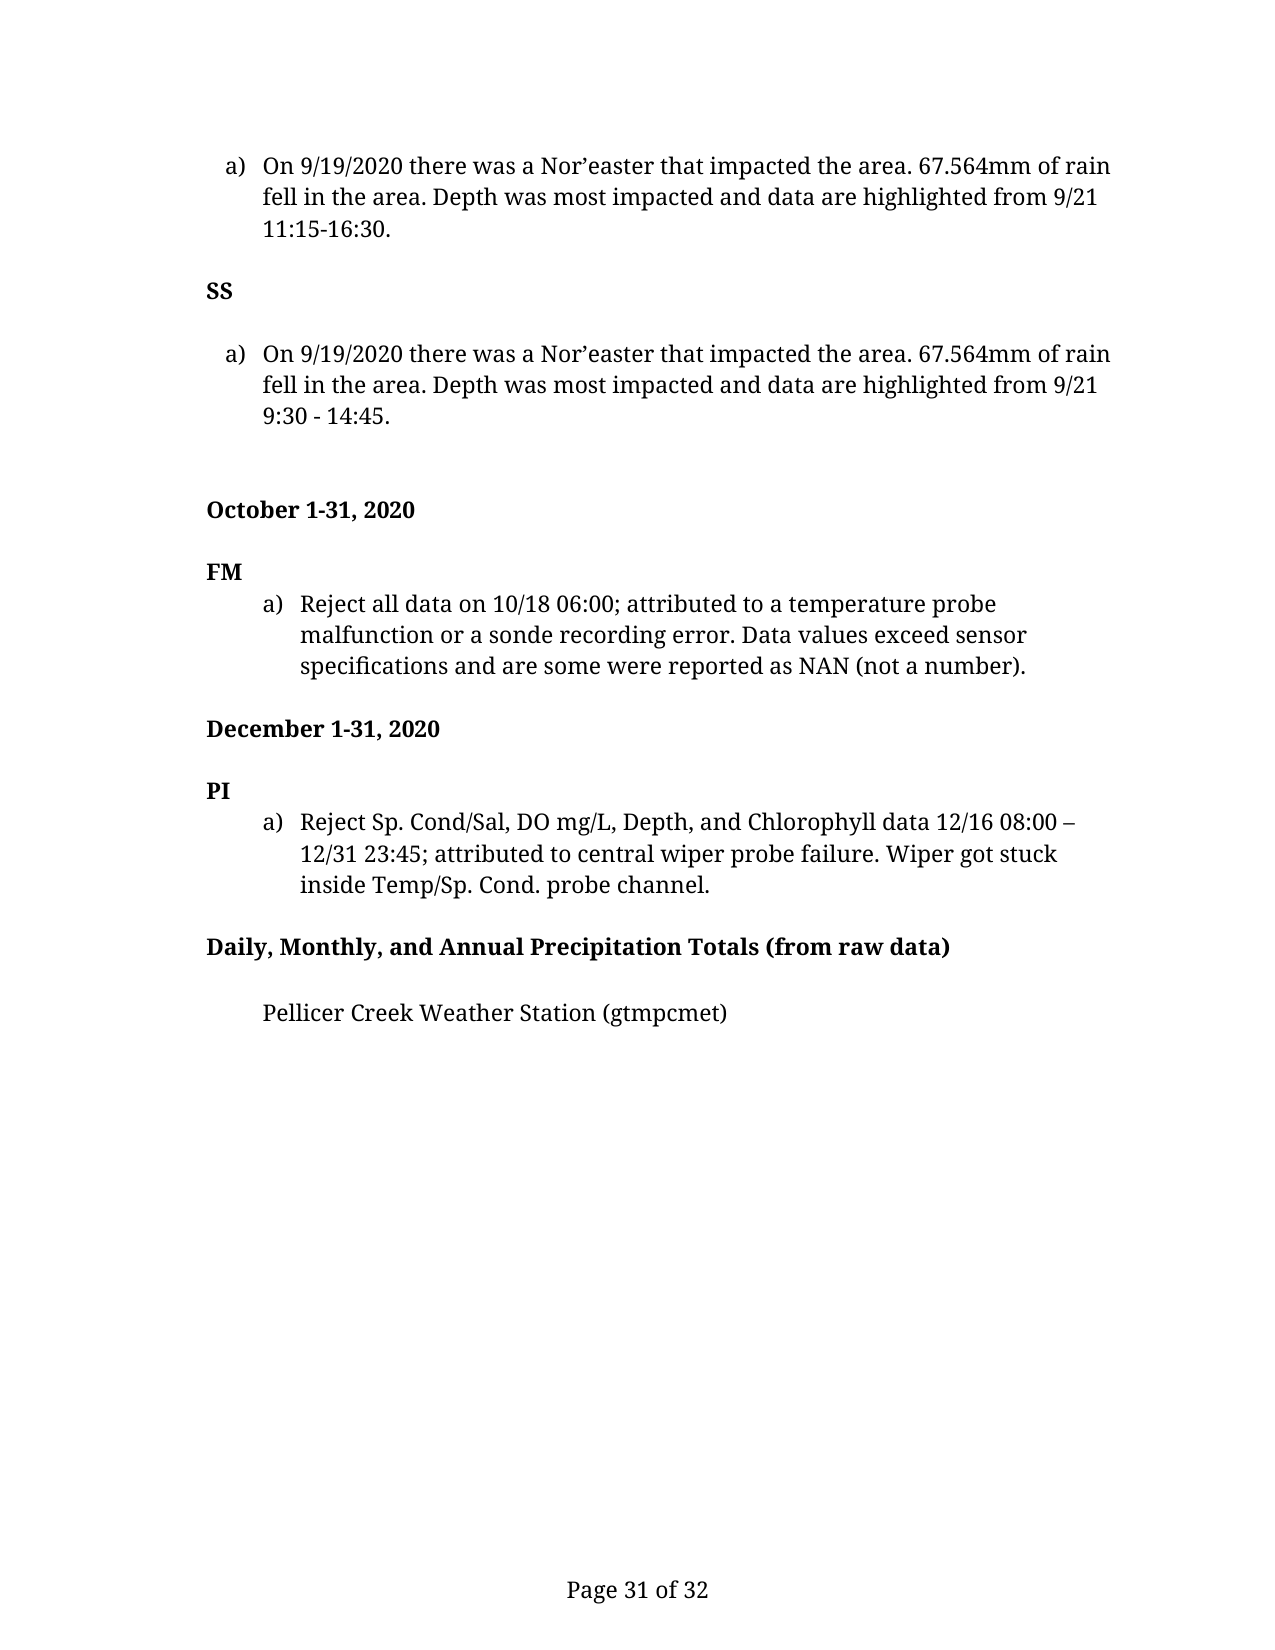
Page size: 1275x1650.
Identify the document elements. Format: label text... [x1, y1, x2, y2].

text Daily, Monthly, and Annual Precipitation Totals (from raw data) [206, 931, 1031, 962]
list Reject all data on 10/18 06:00; attributed to a temperature probe malfunction or a sonde recording error. Data values exceed sensor specifications and are some were reported as NAN (not a number). [262, 587, 1125, 681]
list On 9/19/2020 there was a Nor’easter that impacted the area. 67.564mm of rain fell in the area. Depth was most impacted and data are highlighted from 9/21 11:15-16:30. [225, 150, 1125, 244]
list On 9/19/2020 there was a Nor’easter that impacted the area. 67.564mm of rain fell in the area. Depth was most impacted and data are highlighted from 9/21 9:30 - 14:45. [225, 337, 1125, 431]
text October 1-31, 2020 [206, 494, 1125, 525]
text FM [150, 556, 1125, 587]
text December 1-31, 2020 [206, 712, 1125, 744]
text Pellicer Creek Weather Station (gtmpcmet) [262, 997, 1031, 1028]
list Reject Sp. Cond/Sal, DO mg/L, Depth, and Chlorophyll data 12/16 08:00 – 12/31 23:45; attributed to central wiper probe failure. Wiper got stuck inside Temp/Sp. Cond. probe channel. [262, 806, 1125, 900]
text PI [150, 775, 1125, 806]
text SS [206, 275, 1125, 306]
